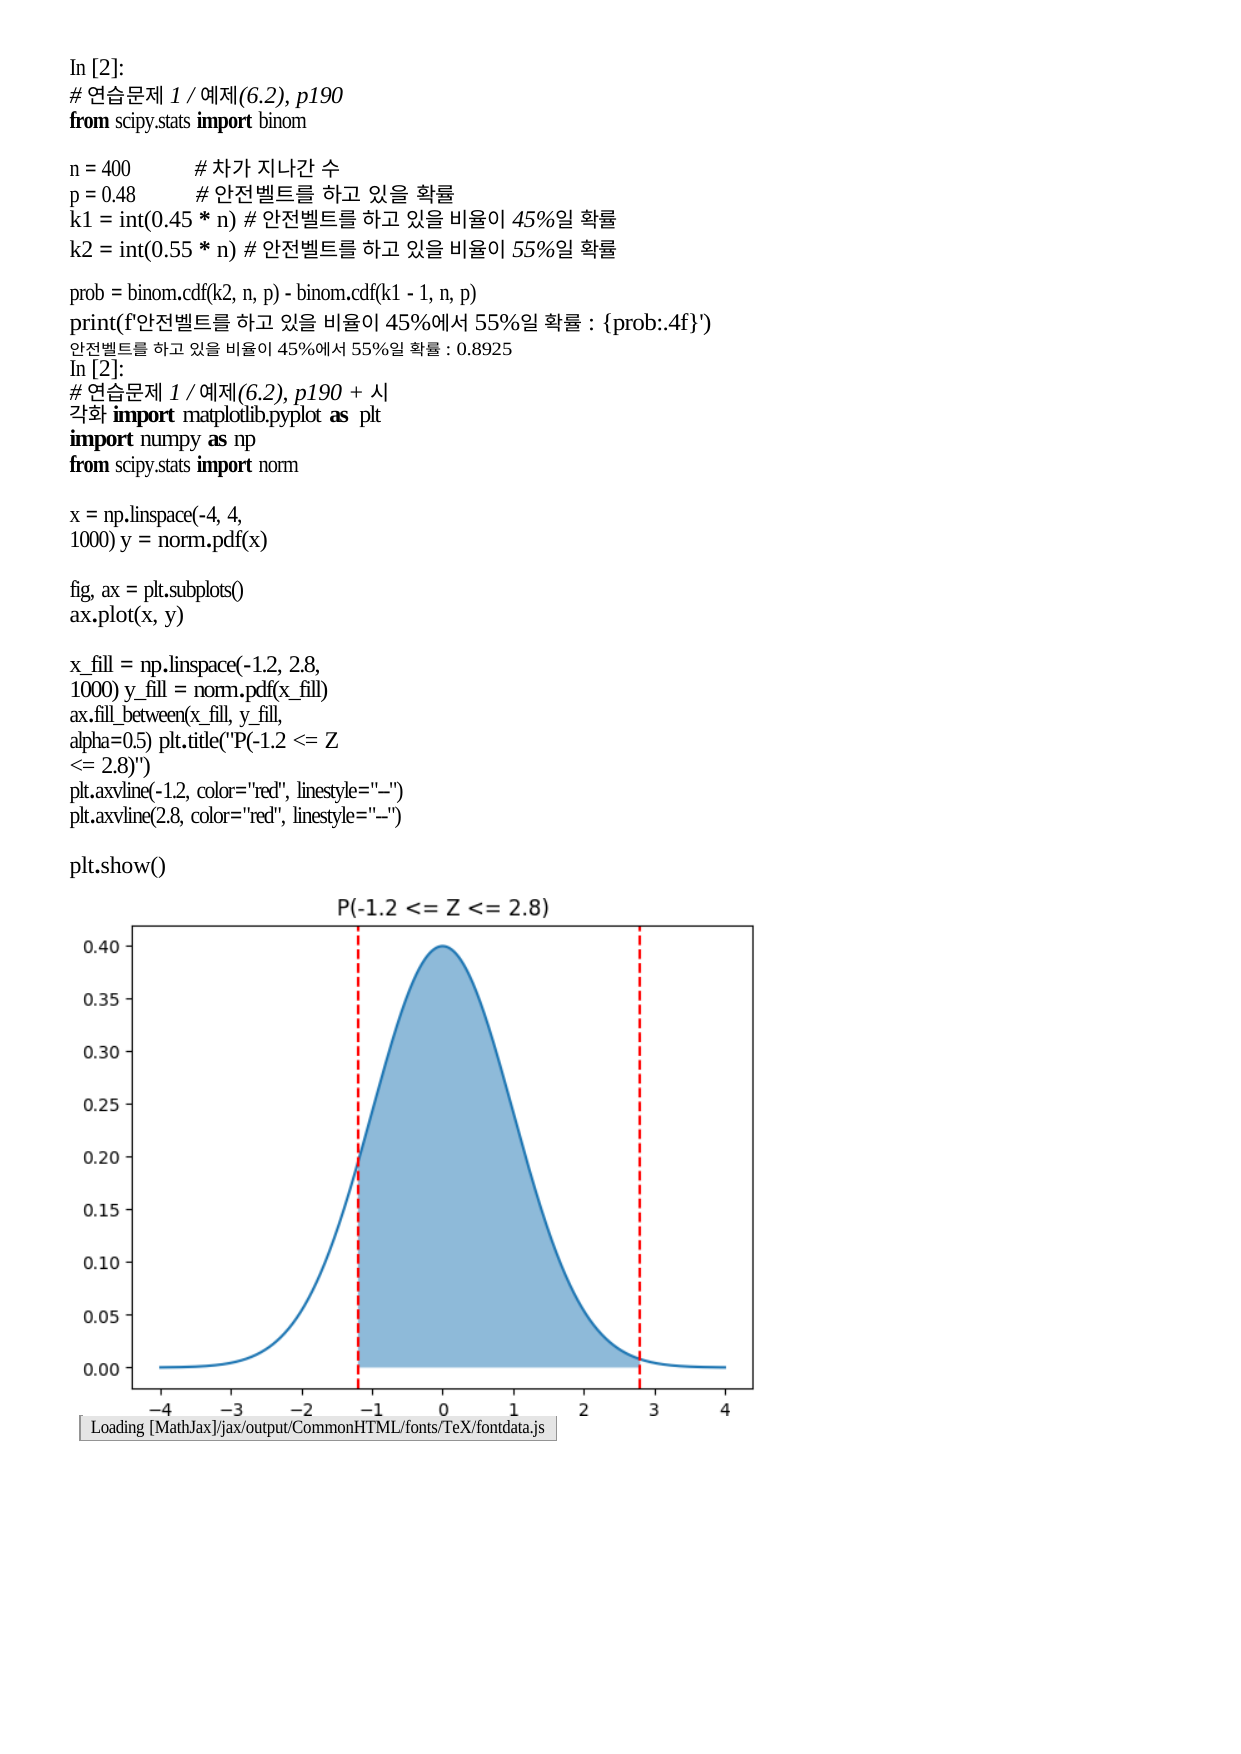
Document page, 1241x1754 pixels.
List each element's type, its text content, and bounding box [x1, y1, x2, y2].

text x = np.linspace(-4, 4, 1000) y = norm.pdf(x) [69, 502, 288, 552]
text In [2]: [69, 360, 1065, 381]
text x_fill = np.linspace(-1.2, 2.8, 1000) y_fill = norm.pdf(x_fill) ax.fill_between(x_fill, y_fill, alpha=0.5) plt.title("P(-1.2 <= Z <= 2.8)") [69, 653, 362, 778]
text 안전벨트를 하고 있을 비율이 45%에서 55%일 확률 : 0.8925 [69, 337, 1065, 360]
text k2 = int(0.55 * n) # 안전벨트를 하고 있을 비율이 55%일 확률 [69, 232, 1065, 263]
text fig, ax = plt.subplots() ax.plot(x, y) [69, 577, 288, 628]
picture [83, 898, 755, 1416]
text # 연습문제 1 / 예제(6.2), p190 + 시각화 import matplotlib.pyplot as plt import numpy as np [69, 382, 407, 452]
text print(f'안전벨트를 하고 있을 비율이 45%에서 55%일 확률 : {prob:.4f}') [69, 306, 1065, 337]
text k1 = int(0.45 * n) # 안전벨트를 하고 있을 비율이 45%일 확률 [69, 207, 1065, 232]
text plt.axvline(-1.2, color="red", linestyle="--") plt.axvline(2.8, color="red", linestyle="--") [69, 778, 497, 829]
text plt.show() [69, 851, 1065, 879]
text n = 400 # 차가 지나간 수 [69, 151, 1065, 182]
text In [2]: [69, 56, 1065, 80]
text # 연습문제 1 / 예제(6.2), p190 [69, 80, 1065, 110]
text from scipy.stats import norm [69, 452, 1065, 477]
text p = 0.48 # 안전벨트를 하고 있을 확률 [69, 182, 1065, 207]
text from scipy.stats import binom [69, 110, 1065, 133]
text prob = binom.cdf(k2, n, p) - binom.cdf(k1 - 1, n, p) [69, 281, 1065, 306]
